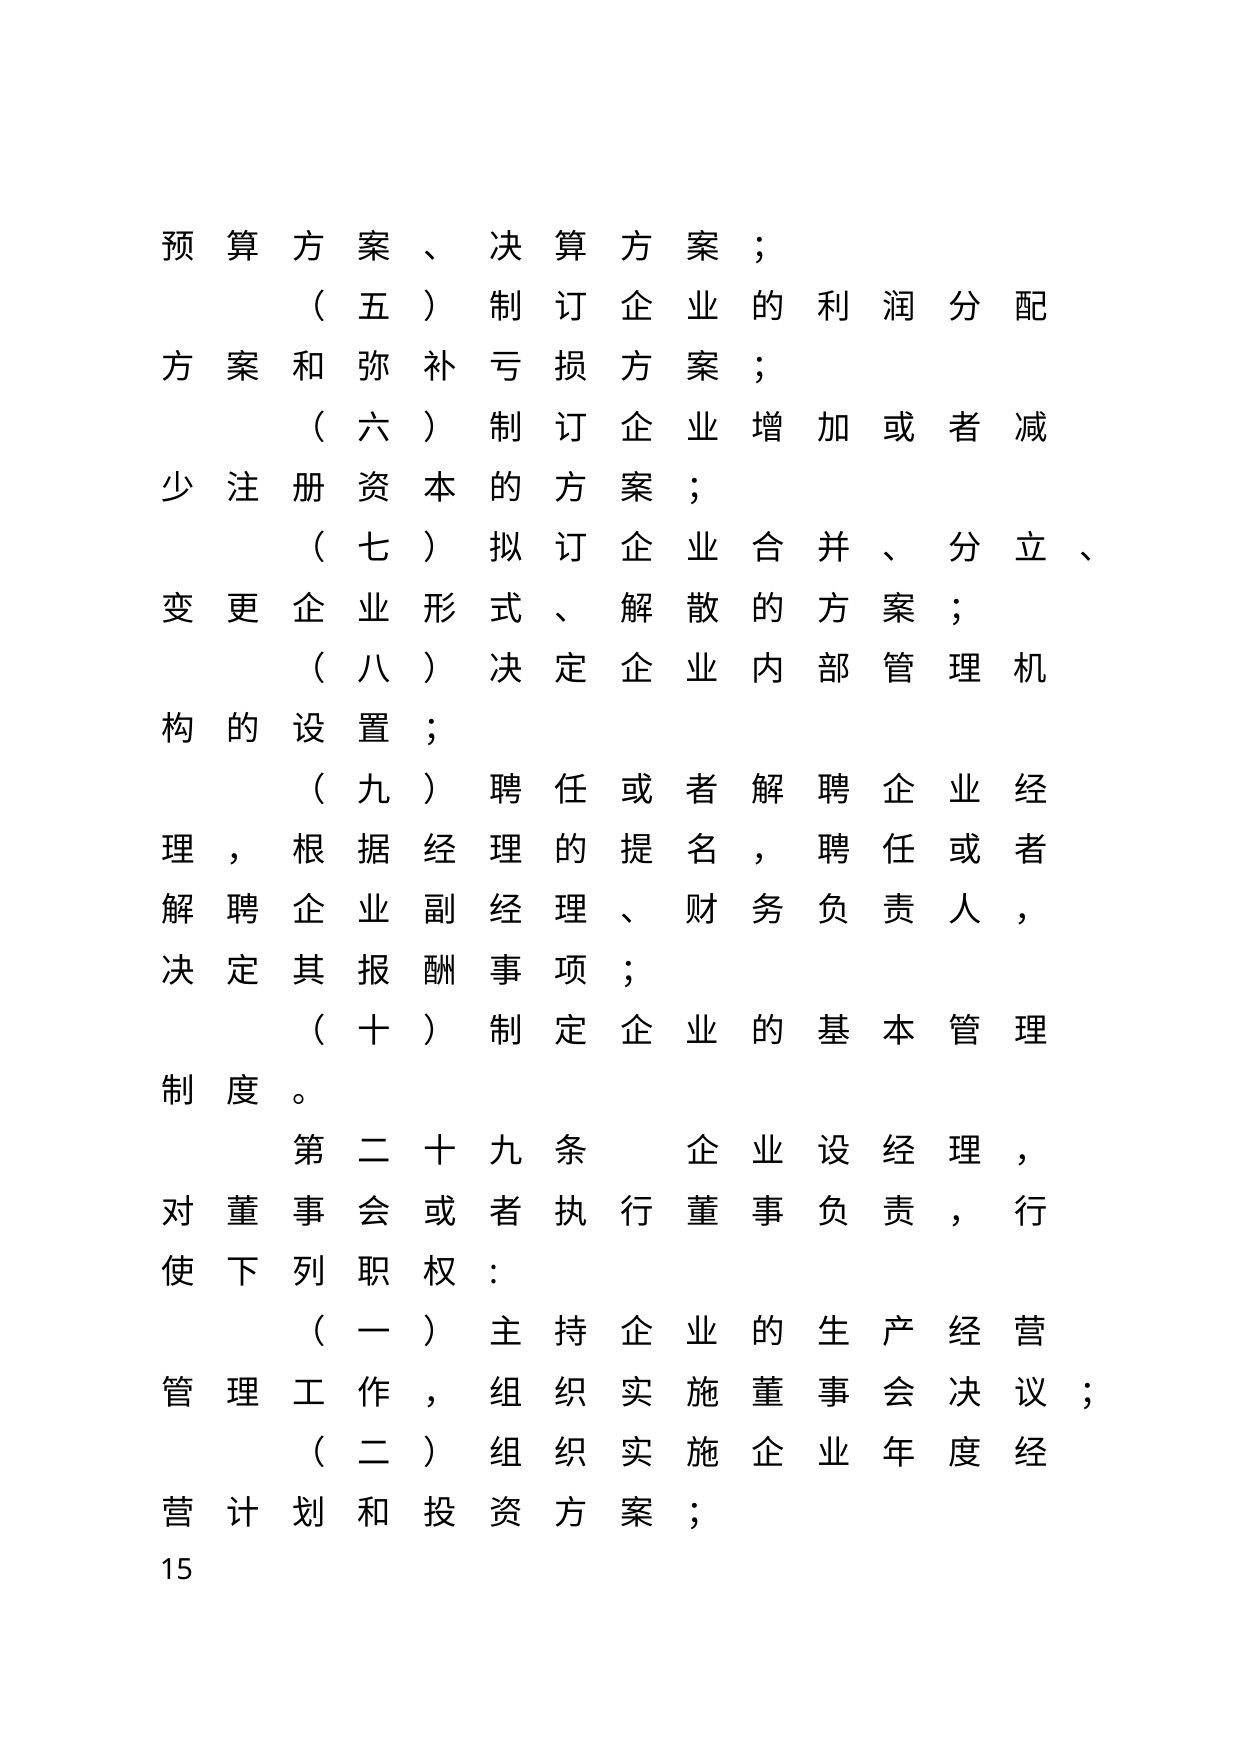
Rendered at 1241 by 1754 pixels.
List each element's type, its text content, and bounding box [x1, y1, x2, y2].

text 第二十九条 企业设经理，对董事会或者执行董事负责，行使下列职权: [161, 1118, 1079, 1299]
text （六）制订企业增加或者减少注册资本的方案； [161, 394, 1079, 515]
text （七）拟订企业合并、分立、变更企业形式、解散的方案； [161, 515, 1079, 636]
text （一）主持企业的生产经营管理工作，组织实施董事会决议； [161, 1299, 1079, 1420]
text （五）制订企业的利润分配方案和弥补亏损方案； [161, 274, 1079, 394]
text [161, 213, 1079, 274]
text （十）制定企业的基本管理制度。 [161, 998, 1079, 1118]
text （九）聘任或者解聘企业经理，根据经理的提名，聘任或者解聘企业副经理、财务负责人，决定其报酬事项； [161, 756, 1079, 998]
text （八）决定企业内部管理机构的设置； [161, 636, 1079, 756]
text （二）组织实施企业年度经营计划和投资方案； [161, 1420, 1079, 1540]
